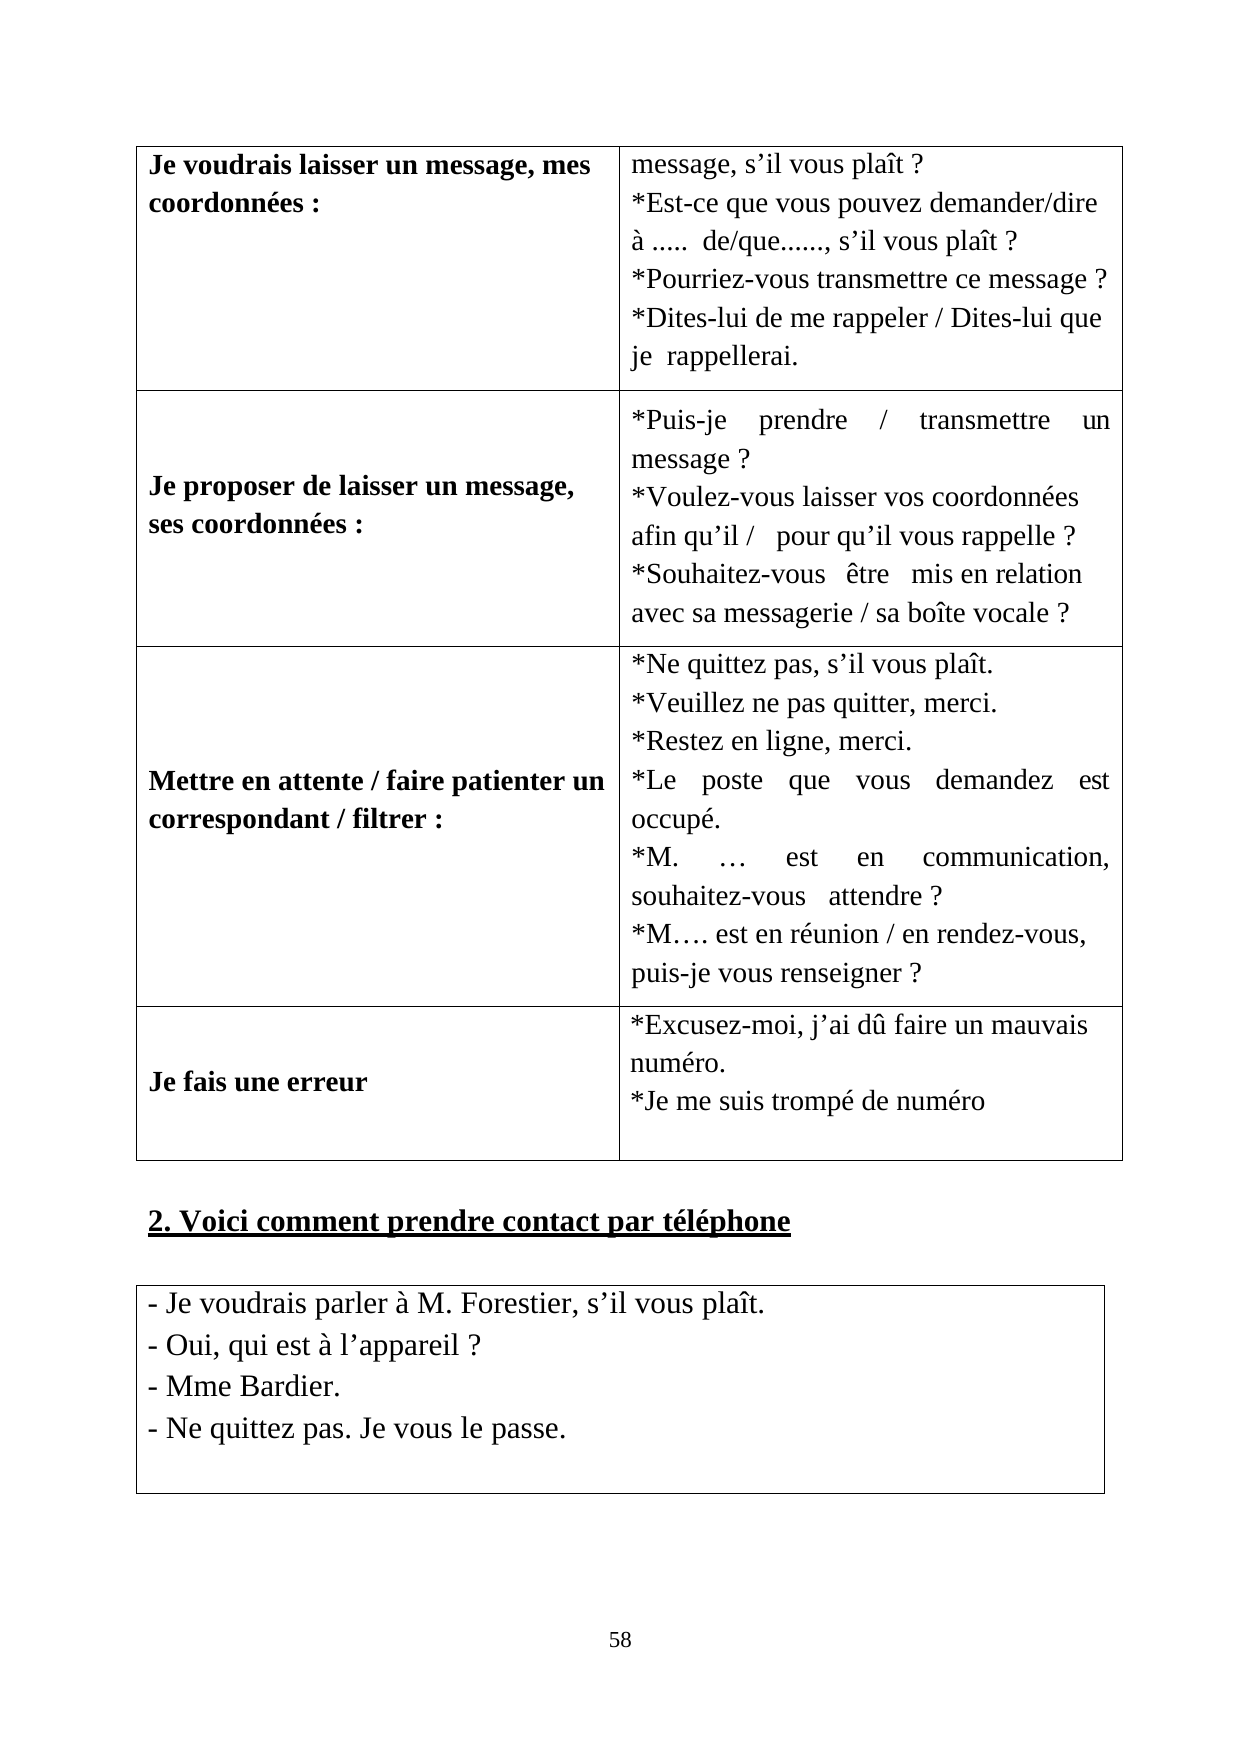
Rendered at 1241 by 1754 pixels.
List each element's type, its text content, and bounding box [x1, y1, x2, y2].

subtitle Voici comment prendre contact par téléphone [148, 1202, 1192, 1238]
table_cell Mettre en attente / faire patienter un correspondant / filtrer : [137, 647, 619, 1006]
table_cell *Puis-je prendre / transmettre un message ? *Voulez-vous laisser vos coordonnées afin qu’il / pour qu’il vous rappelle ? *Souhaitez-vous être mis en relation avec sa messagerie / sa boîte vocale ? [620, 391, 1122, 646]
table_cell Je proposer de laisser un message, ses coordonnées : [137, 391, 619, 646]
table_cell *Ne quittez pas, s’il vous plaît. *Veuillez ne pas quitter, merci. *Restez en ligne, merci. *Le poste que vous demandez est occupé. *M. … est en communication, souhaitez-vous attendre ? *M…. est en réunion / en rendez-vous, puis-je vous renseigner ? [620, 647, 1122, 1006]
table_cell *Excusez-moi, j’ai dû faire un mauvais numéro. *Je me suis trompé de numérо [620, 1007, 1122, 1160]
table_header message, s’il vous plaît ? *Est-ce que vous pouvez demander/dire à ..... de/que , s’il vous plaît ? *Pourriez-vous transmettre ce message ? *Dites-lui de me rappeler / Dites-lui que je rappellerai. [620, 147, 1122, 390]
table_cell Je fais une erreur [137, 1007, 619, 1160]
table_header Je voudrais laisser un message, mes coordonnées : [137, 147, 619, 390]
